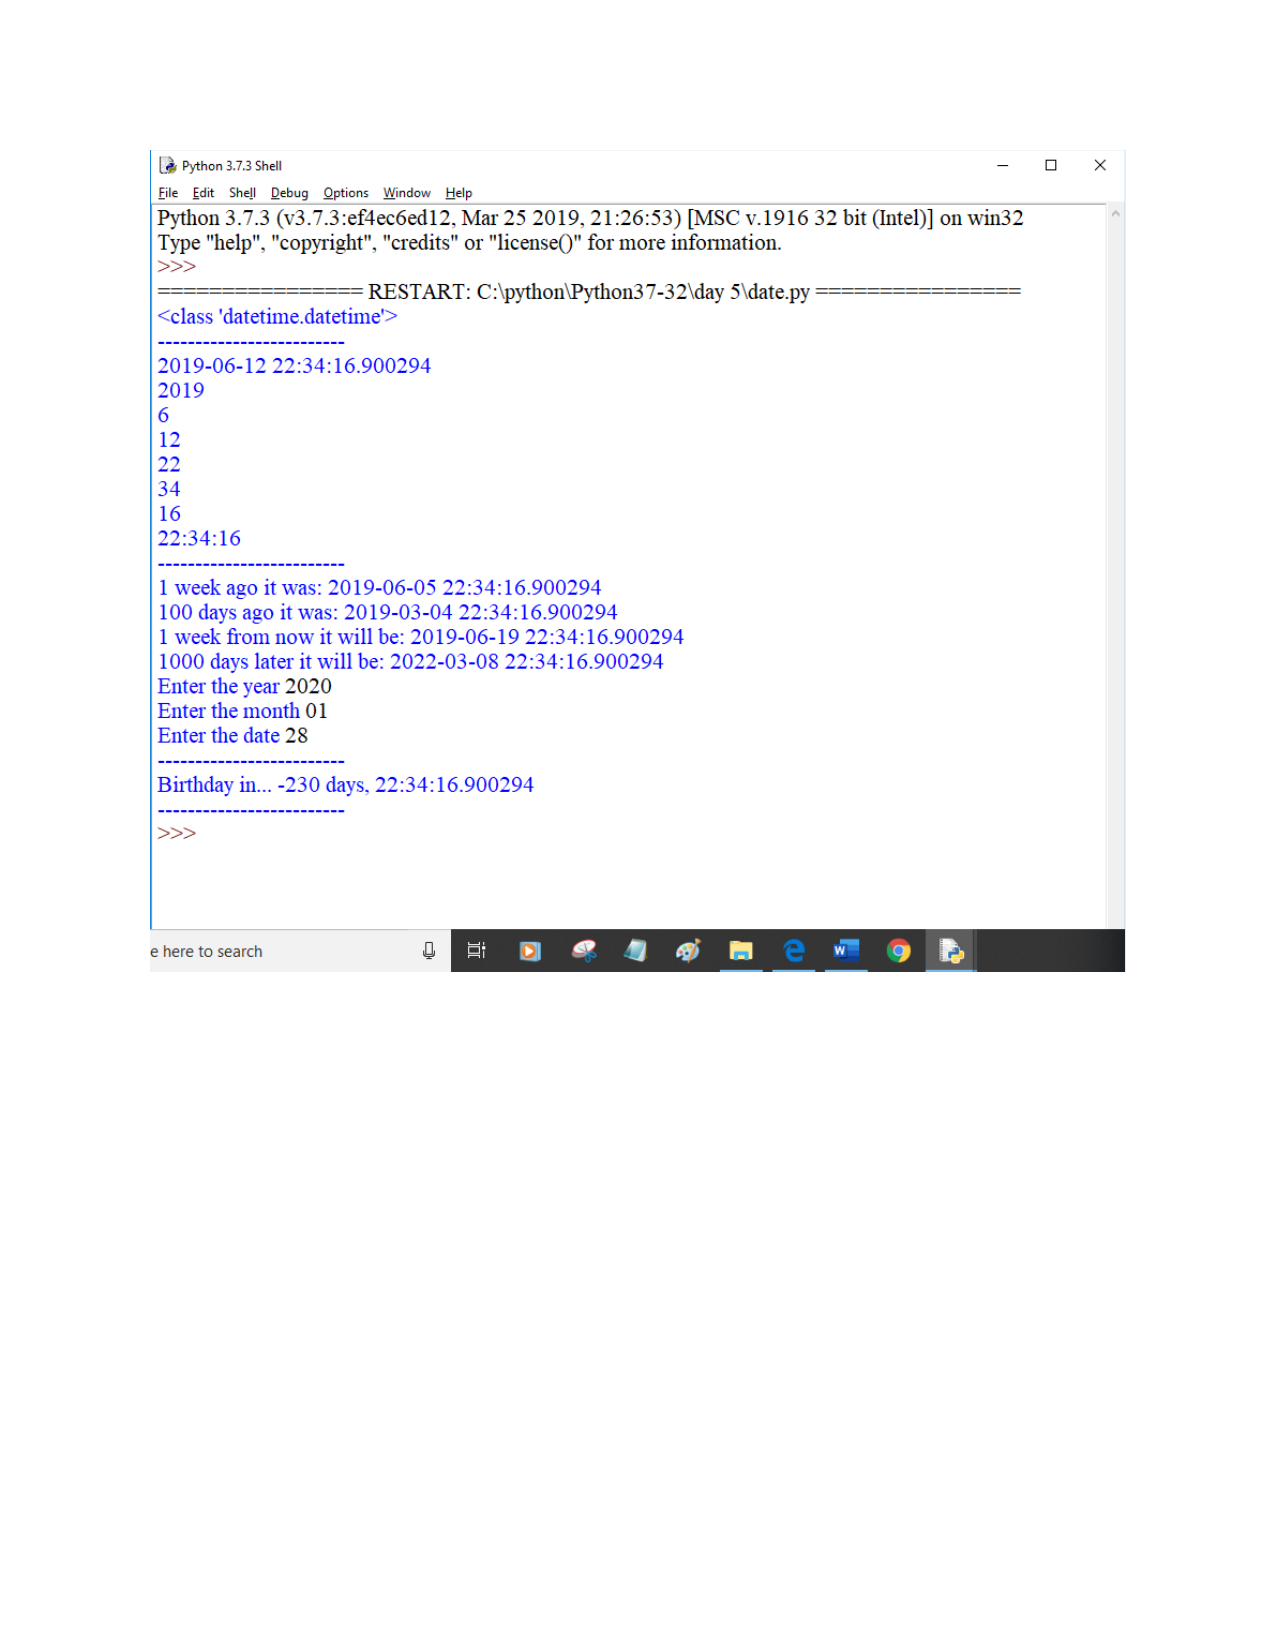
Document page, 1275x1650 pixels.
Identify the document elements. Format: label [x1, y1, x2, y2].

picture [150, 150, 1125, 972]
